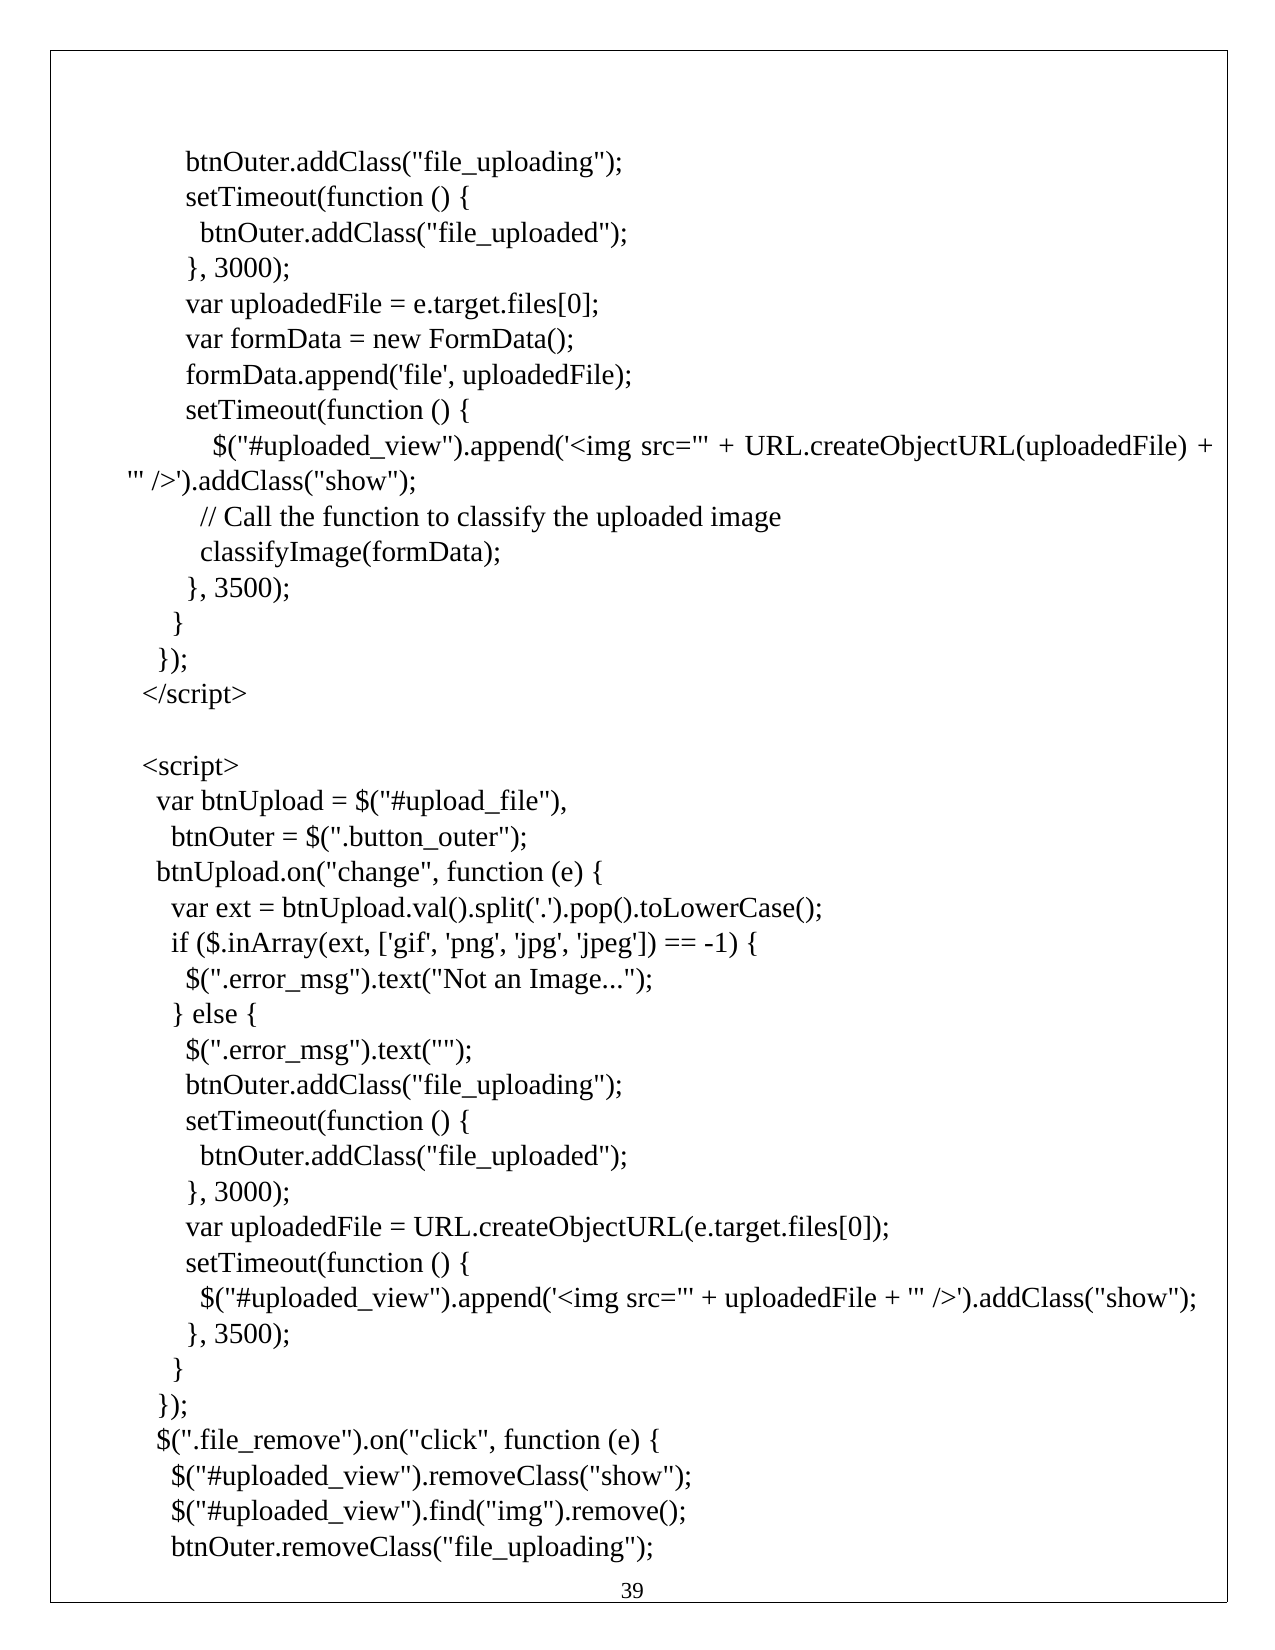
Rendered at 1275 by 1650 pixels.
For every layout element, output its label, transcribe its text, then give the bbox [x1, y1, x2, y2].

text if ($.inArray(ext, ['gif', 'png', 'jpg', 'jpeg']) == -1) { [127, 925, 1214, 959]
text classifyImage(formData); [127, 534, 1214, 568]
text } [127, 1351, 1214, 1385]
text var uploadedFile = e.target.files[0]; [127, 286, 1214, 319]
text setTimeout(function () { [127, 1103, 1214, 1136]
text btnOuter.addClass("file_uploaded"); [127, 1138, 1214, 1172]
text btnOuter.addClass("file_uploading"); [127, 144, 1214, 177]
text <script> [127, 748, 1214, 781]
text $(".file_remove").on("click", function (e) { [127, 1422, 1214, 1456]
text }, 3000); [127, 250, 1214, 284]
text $("#uploaded_view").append('<img src="' + URL.createObjectURL(uploadedFile) + '" />').addClass("show"); [127, 428, 1214, 497]
text }, 3500); [127, 1316, 1214, 1349]
text setTimeout(function () { [127, 1245, 1214, 1278]
text }, 3000); [127, 1174, 1214, 1207]
text formData.append('file', uploadedFile); [127, 357, 1214, 390]
text </script> [127, 677, 1214, 710]
text btnOuter.addClass("file_uploading"); [127, 1067, 1214, 1101]
text $("#uploaded_view").append('<img src="' + uploadedFile + '" />').addClass("show"); [127, 1280, 1214, 1314]
text $("#uploaded_view").removeClass("show"); [127, 1458, 1214, 1492]
text var ext = btnUpload.val().split('.').pop().toLowerCase(); [127, 890, 1214, 923]
text } else { [127, 996, 1214, 1030]
text var uploadedFile = URL.createObjectURL(e.target.files[0]); [127, 1209, 1214, 1243]
text $("#uploaded_view").find("img").remove(); [127, 1493, 1214, 1527]
text var formData = new FormData(); [127, 321, 1214, 355]
text } [127, 606, 1214, 639]
text $(".error_msg").text(""); [127, 1032, 1214, 1065]
text }); [127, 1387, 1214, 1421]
text setTimeout(function () { [127, 179, 1214, 213]
text var btnUpload = $("#upload_file"), [127, 783, 1214, 817]
text $(".error_msg").text("Not an Image..."); [127, 961, 1214, 994]
text // Call the function to classify the uploaded image [127, 499, 1214, 532]
text btnOuter = $(".button_outer"); [127, 819, 1214, 852]
text }, 3500); [127, 570, 1214, 603]
text setTimeout(function () { [127, 392, 1214, 426]
text btnUpload.on("change", function (e) { [127, 854, 1214, 888]
text btnOuter.removeClass("file_uploading"); [127, 1529, 1214, 1563]
text btnOuter.addClass("file_uploaded"); [127, 215, 1214, 248]
text }); [127, 641, 1214, 674]
